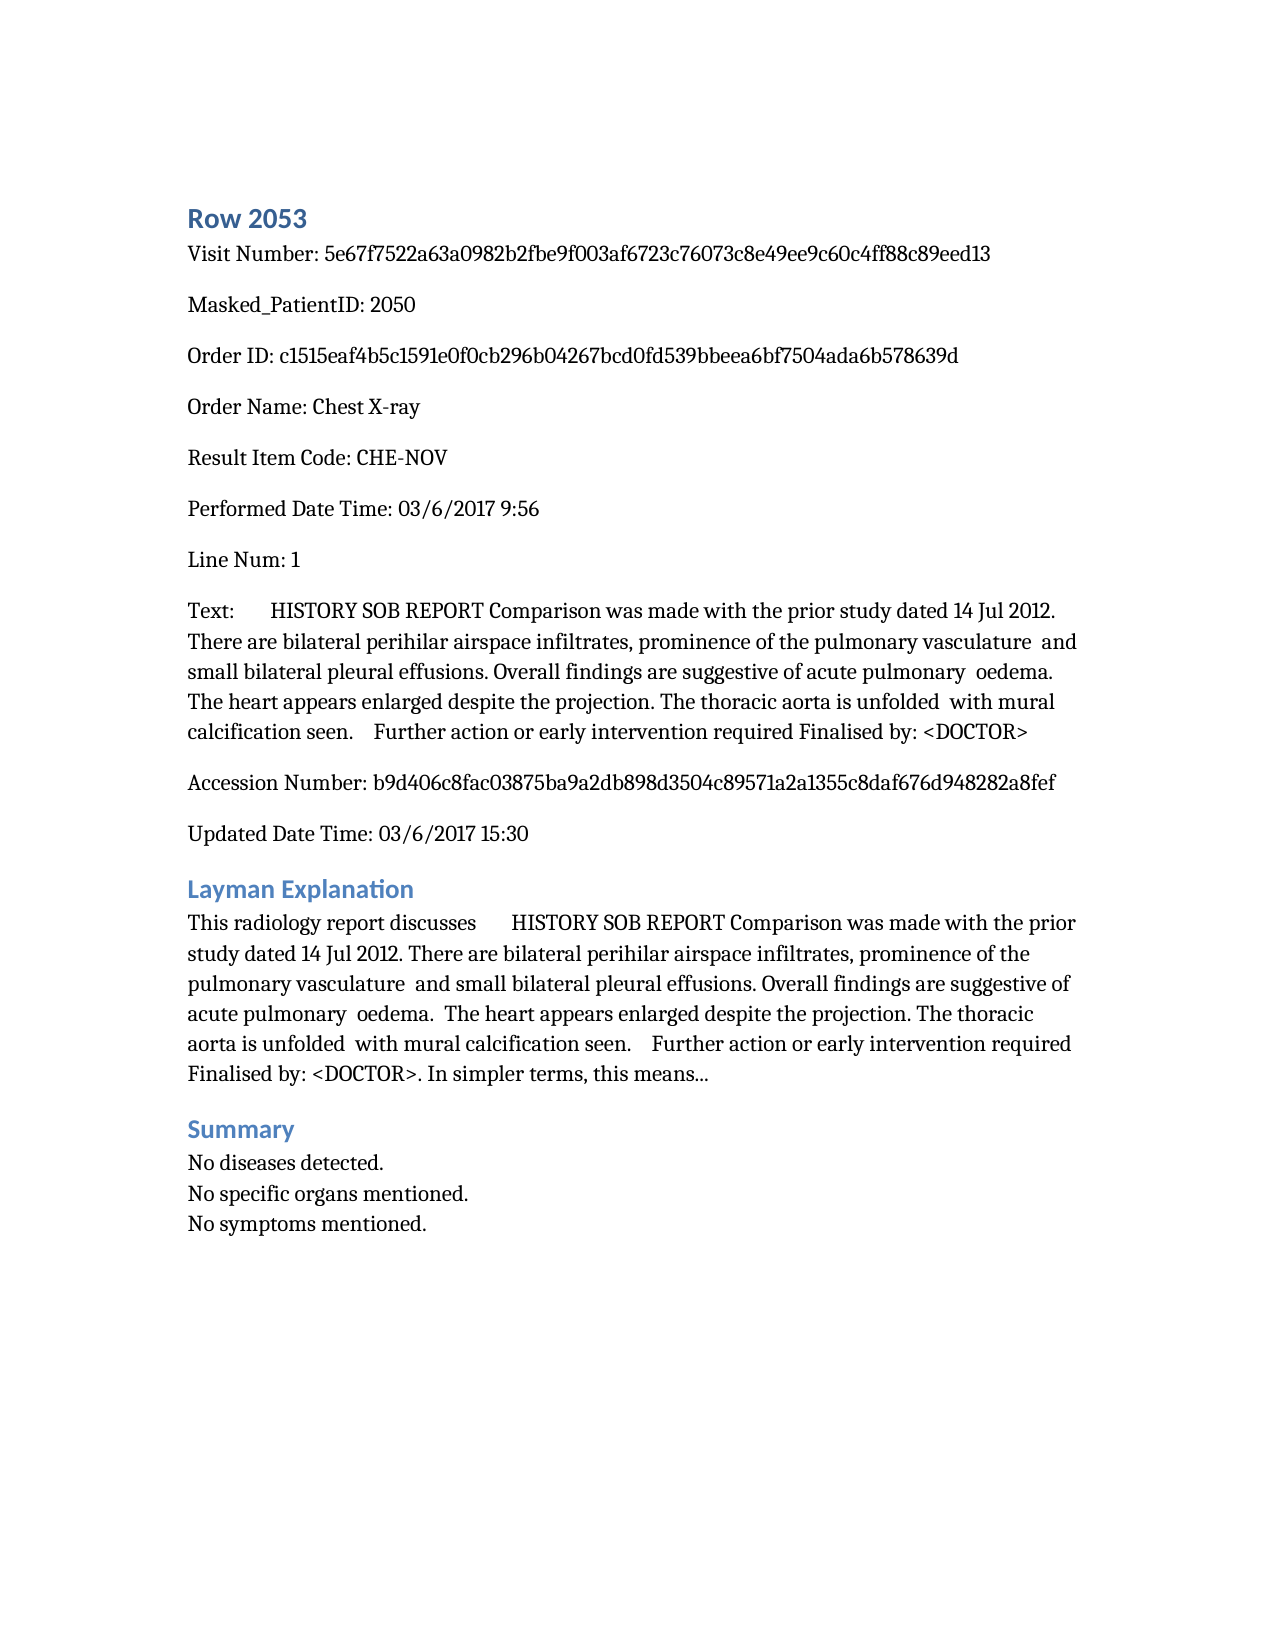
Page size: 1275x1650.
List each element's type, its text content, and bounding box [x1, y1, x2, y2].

text Text: HISTORY SOB REPORT Comparison was made with the prior study dated 14 Jul 2012. There are bilateral perihilar airspace infiltrates, prominence of the pulmonary vasculature and small bilateral pleural effusions. Overall findings are suggestive of acute pulmonary oedema. The heart appears enlarged despite the projection. The thoracic aorta is unfolded with mural calcification seen. Further action or early intervention required Finalised by: <DOCTOR> [187, 598, 1087, 745]
text Accession Number: b9d406c8fac03875ba9a2db898d3504c89571a2a1355c8daf676d948282a8fef [187, 770, 1087, 796]
text Order ID: c1515eaf4b5c1591e0f0cb296b04267bcd0fd539bbeea6bf7504ada6b578639d [187, 343, 1087, 369]
text Visit Number: 5e67f7522a63a0982b2fbe9f003af6723c76073c8e49ee9c60c4ff88c89eed13 [187, 241, 1087, 267]
text Result Item Code: CHE-NOV [187, 445, 1087, 471]
subtitle Row 2053 [187, 200, 1087, 236]
text No diseases detected. No specific organs mentioned. No symptoms mentioned. [187, 1150, 1087, 1237]
text Masked_PatientID: 2050 [187, 292, 1087, 318]
text Updated Date Time: 03/6/2017 15:30 [187, 821, 1087, 847]
subtitle Layman Explanation [187, 872, 1087, 905]
text Line Num: 1 [187, 547, 1087, 573]
text Performed Date Time: 03/6/2017 9:56 [187, 496, 1087, 522]
text Order Name: Chest X-ray [187, 394, 1087, 420]
subtitle Summary [187, 1112, 1087, 1145]
text This radiology report discusses HISTORY SOB REPORT Comparison was made with the prior study dated 14 Jul 2012. There are bilateral perihilar airspace infiltrates, prominence of the pulmonary vasculature and small bilateral pleural effusions. Overall findings are suggestive of acute pulmonary oedema. The heart appears enlarged despite the projection. The thoracic aorta is unfolded with mural calcification seen. Further action or early intervention required Finalised by: <DOCTOR>. In simpler terms, this means... [187, 910, 1087, 1087]
